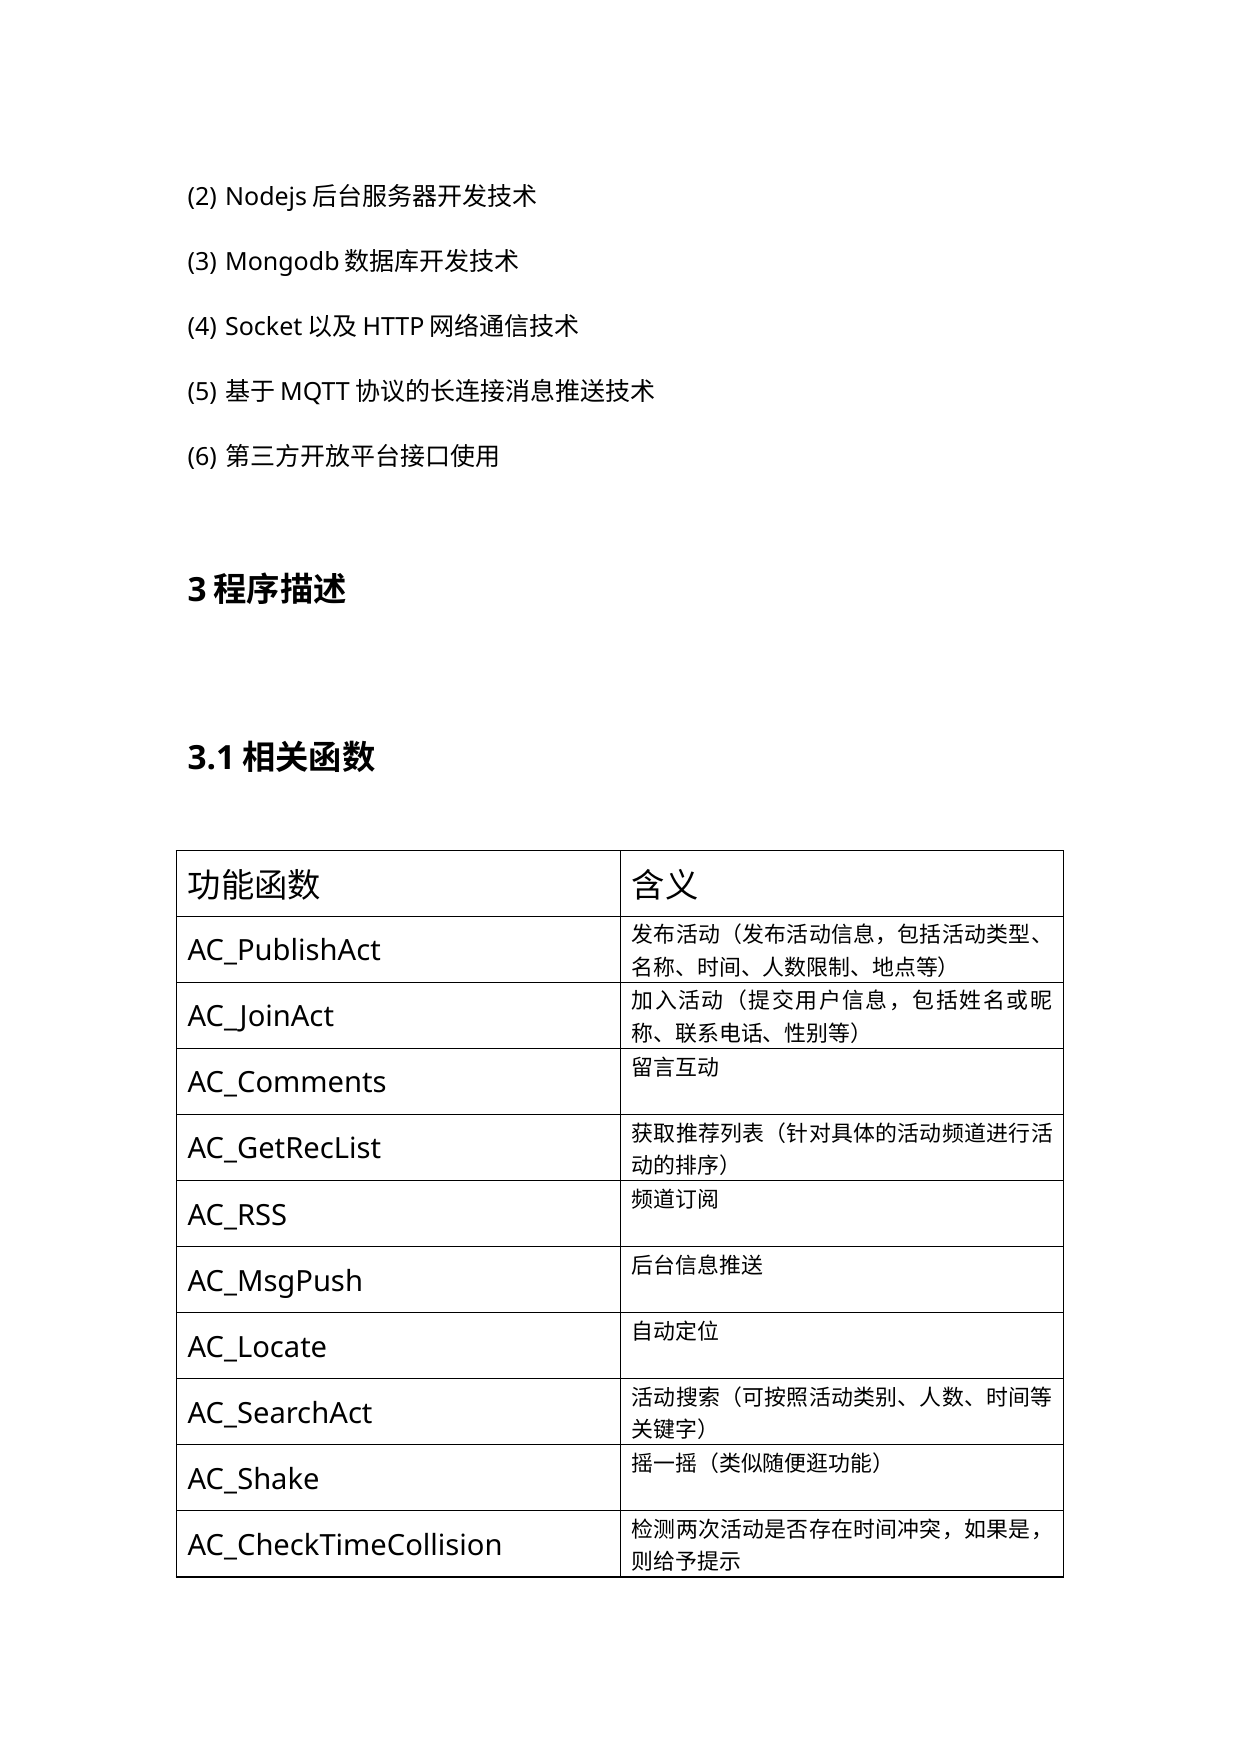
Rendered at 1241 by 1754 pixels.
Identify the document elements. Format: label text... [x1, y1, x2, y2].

list 基于MQTT协议的长连接消息推送技术 [187, 357, 1053, 422]
table_cell AC_Shake [177, 1445, 620, 1510]
table_cell 检测两次活动是否存在时间冲突，如果是，则给予提示 [621, 1511, 1063, 1576]
table_cell AC_GetRecList [177, 1115, 620, 1180]
table_cell 自动定位 [621, 1313, 1063, 1378]
table_cell 活动搜索（可按照活动类别、人数、时间等关键字） [621, 1379, 1063, 1444]
table_cell AC_SearchAct [177, 1379, 620, 1444]
list 第三方开放平台接口使用 [187, 422, 1053, 487]
table_cell AC_Comments [177, 1049, 620, 1114]
table_cell 发布活动（发布活动信息，包括活动类型、名称、时间、人数限制、地点等） [621, 917, 1063, 982]
table_header 功能函数 [177, 851, 620, 916]
table_cell 频道订阅 [621, 1181, 1063, 1246]
table_cell AC_CheckTimeCollision [177, 1511, 620, 1576]
table_cell 留言互动 [621, 1049, 1063, 1114]
list Socket以及HTTP网络通信技术 [187, 292, 1053, 357]
table_header 含义 [621, 851, 1063, 916]
table_cell 摇一摇（类似随便逛功能） [621, 1445, 1063, 1510]
table_cell AC_JoinAct [177, 983, 620, 1048]
table_cell AC_PublishAct [177, 917, 620, 982]
table_cell AC_Locate [177, 1313, 620, 1378]
table_cell 获取推荐列表（针对具体的活动频道进行活动的排序） [621, 1115, 1063, 1180]
table_cell AC_MsgPush [177, 1247, 620, 1312]
table_cell AC_RSS [177, 1181, 620, 1246]
list Nodejs后台服务器开发技术 [187, 162, 1053, 227]
subtitle 3.1相关函数 [187, 722, 1053, 787]
subtitle 3程序描述 [187, 555, 1053, 620]
table_cell 加入活动（提交用户信息，包括姓名或昵称、联系电话、性别等） [621, 983, 1063, 1048]
list Mongodb数据库开发技术 [187, 227, 1053, 292]
table_cell 后台信息推送 [621, 1247, 1063, 1312]
